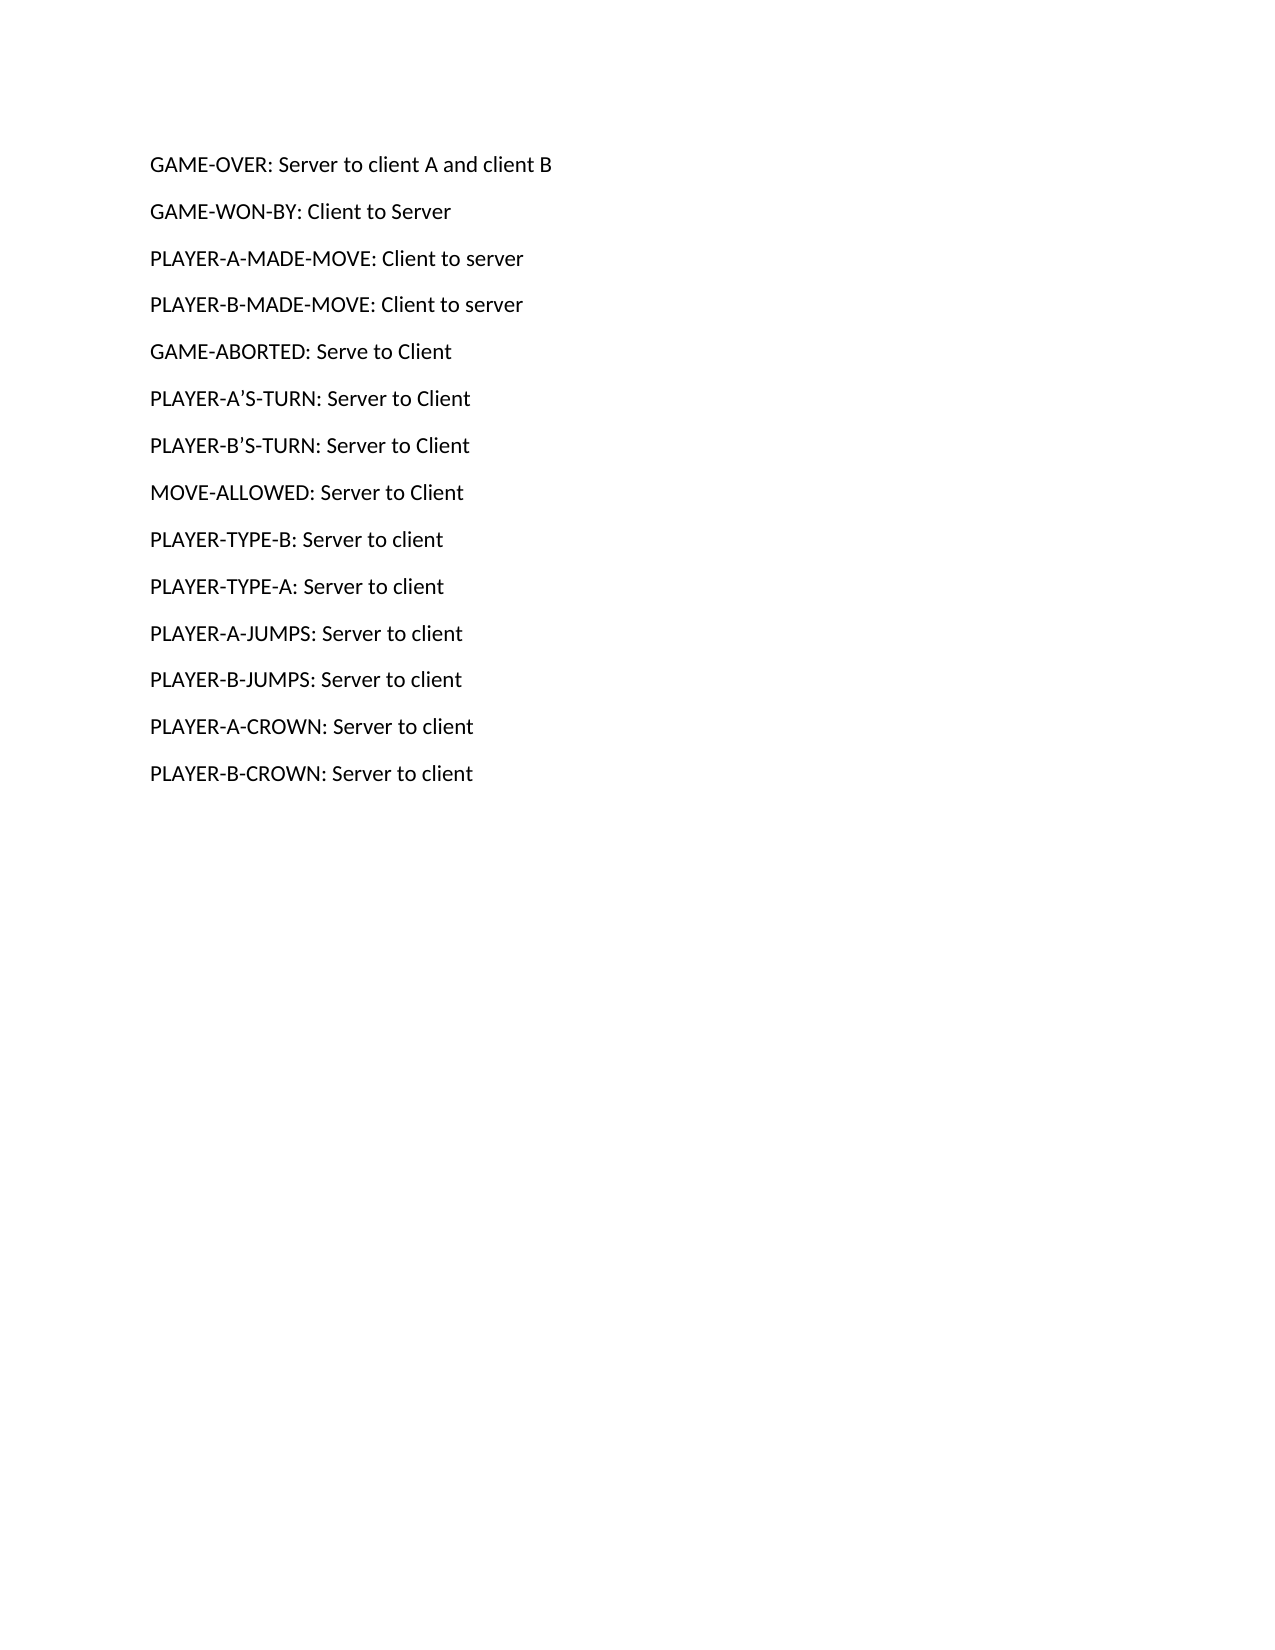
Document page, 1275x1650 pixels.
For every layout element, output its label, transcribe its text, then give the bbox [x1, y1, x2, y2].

text PLAYER-B-CROWN: Server to client [150, 759, 1125, 787]
text PLAYER-B-MADE-MOVE: Client to server [150, 291, 1125, 319]
text PLAYER-TYPE-B: Server to client [150, 525, 1125, 553]
text PLAYER-B’S-TURN: Server to Client [150, 431, 1125, 459]
text PLAYER-B-JUMPS: Server to client [150, 666, 1125, 694]
text GAME-WON-BY: Client to Server [150, 197, 1125, 225]
text PLAYER-A-CROWN: Server to client [150, 712, 1125, 741]
text PLAYER-A’S-TURN: Server to Client [150, 384, 1125, 412]
text PLAYER-TYPE-A: Server to client [150, 572, 1125, 600]
text GAME-ABORTED: Serve to Client [150, 337, 1125, 366]
text GAME-OVER: Server to client A and client B [150, 150, 1125, 178]
text PLAYER-A-JUMPS: Server to client [150, 619, 1125, 647]
text MOVE-ALLOWED: Server to Client [150, 478, 1125, 506]
text PLAYER-A-MADE-MOVE: Client to server [150, 244, 1125, 272]
